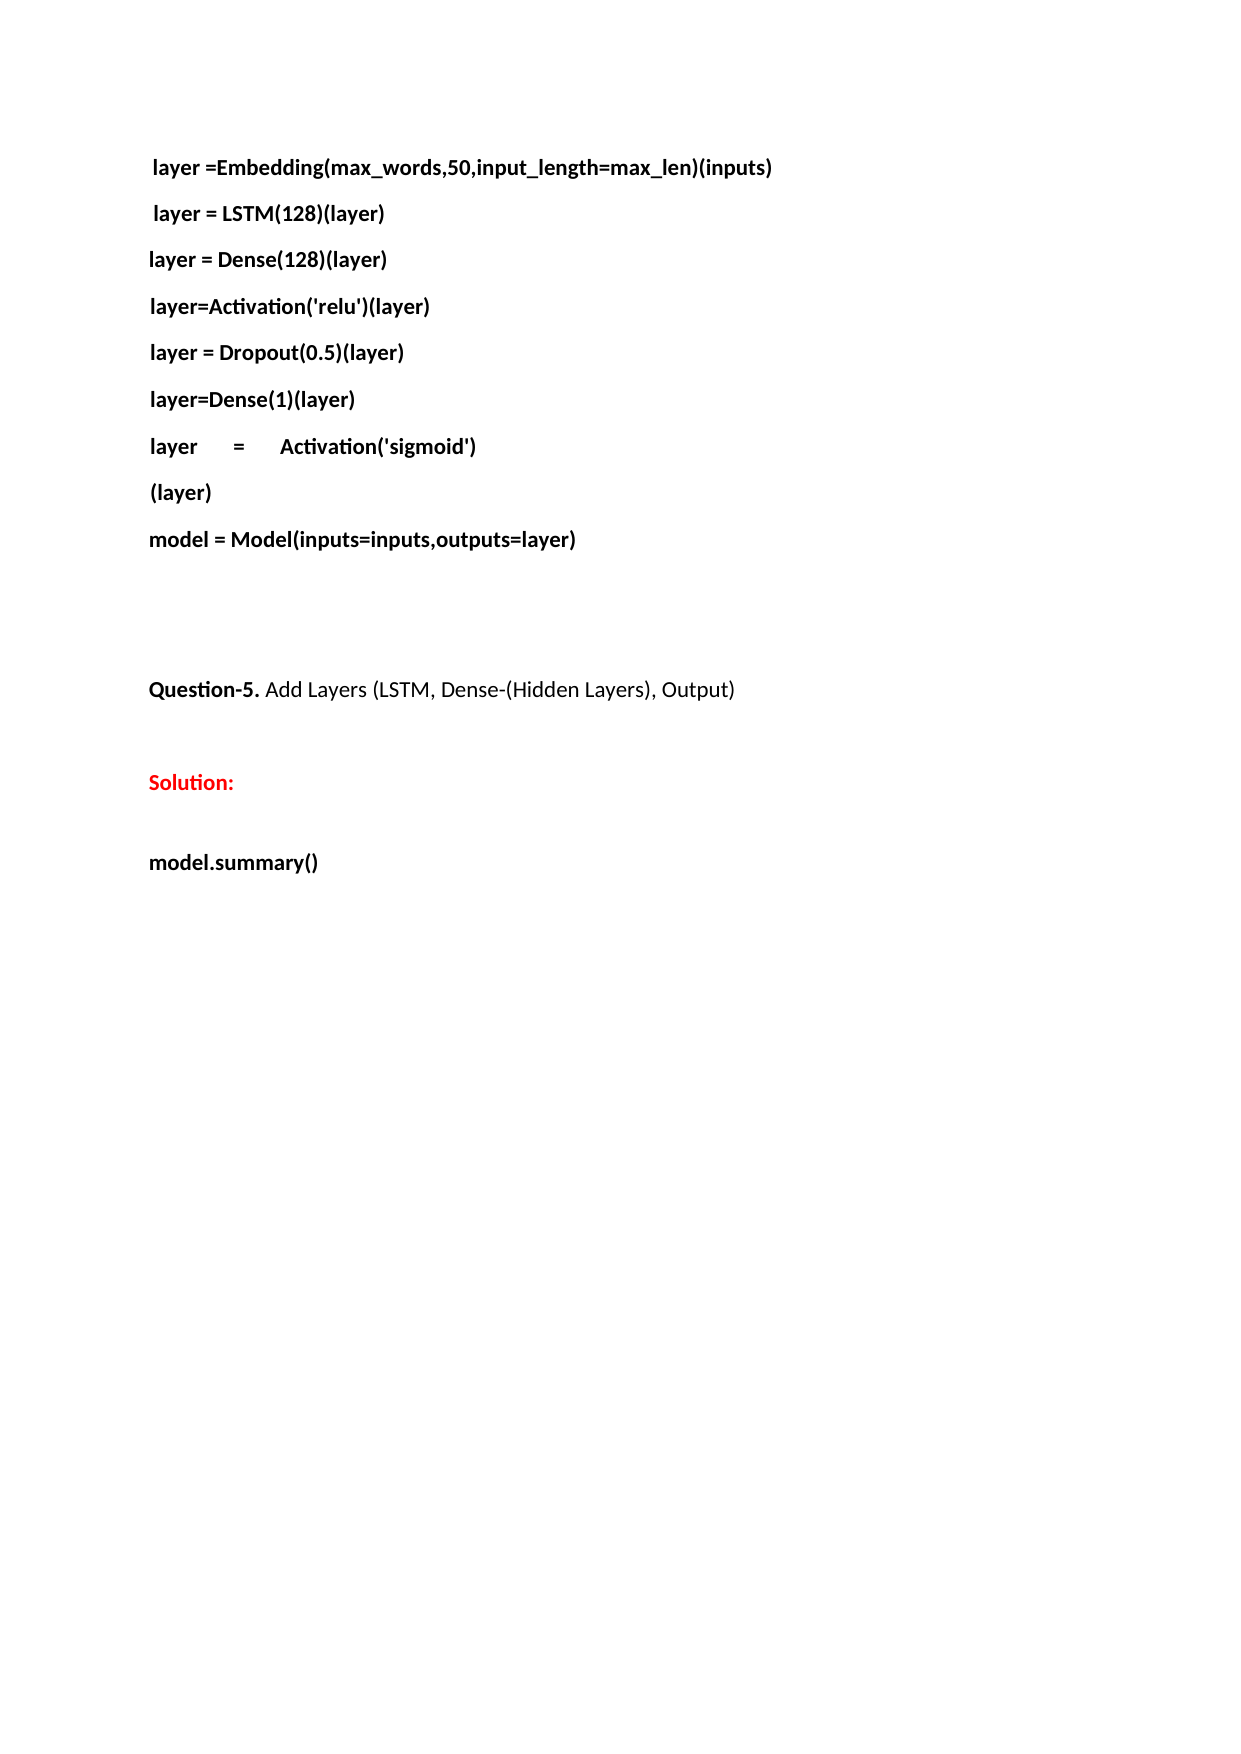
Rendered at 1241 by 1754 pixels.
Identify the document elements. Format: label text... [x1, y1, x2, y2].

text layer=Dense(1)(layer) [150, 385, 477, 413]
text layer=Activation('relu')(layer) layer = Dropout(0.5)(layer) [150, 292, 477, 366]
subtitle Question-5. Add Layers (LSTM, Dense-(Hidden Layers), Output) [148, 676, 1089, 704]
text model = Model(inputs=inputs,outputs=layer) [148, 525, 893, 553]
text Solution: [148, 768, 1089, 796]
text model.summary() [148, 848, 893, 876]
text layer =Embedding(max_words,50,input_length=max_len)(inputs) layer = LSTM(128)(layer) [152, 153, 775, 227]
text layer = Activation('sigmoid')(layer) [150, 432, 477, 506]
text layer = Dense(128)(layer) [148, 246, 775, 273]
